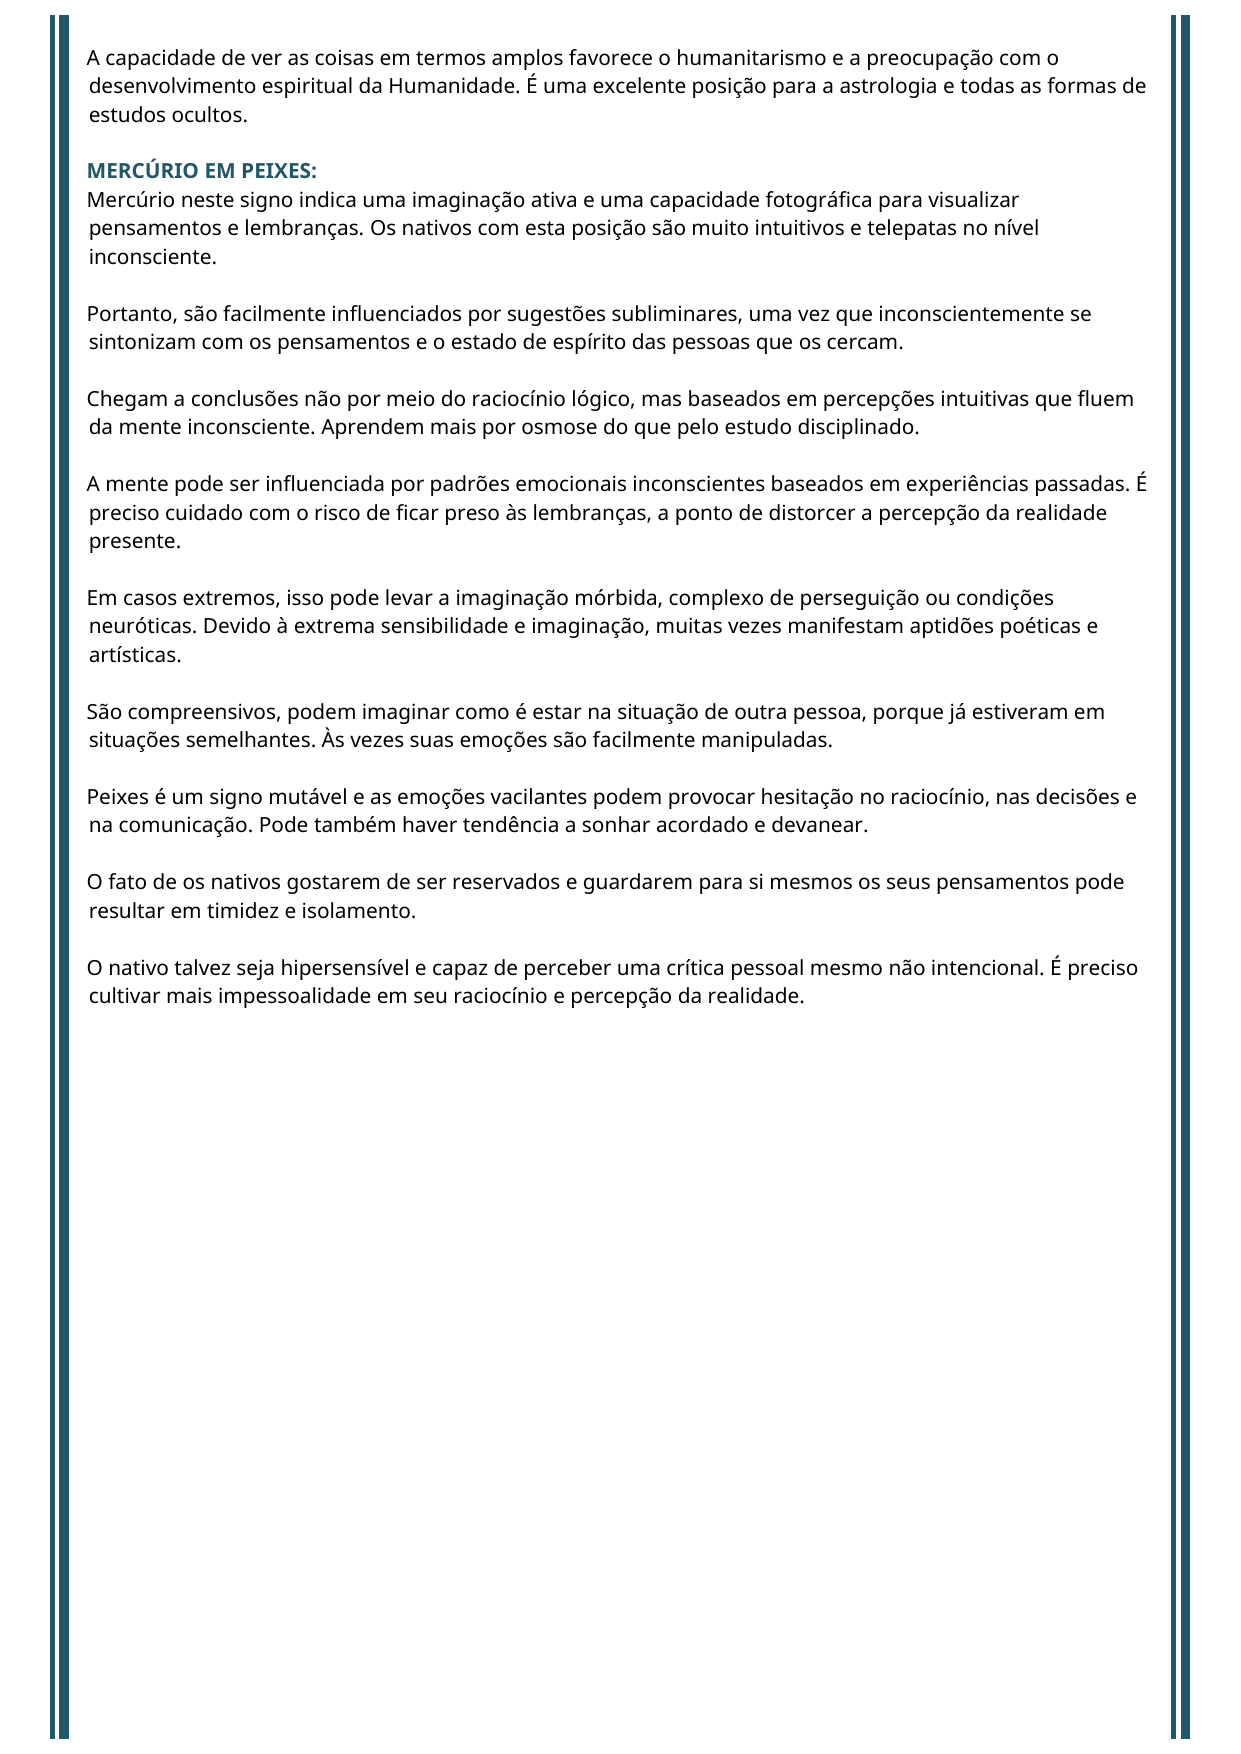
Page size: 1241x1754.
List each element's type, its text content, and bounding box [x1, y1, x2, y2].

text O fato de os nativos gostarem de ser reservados e guardarem para si mesmos os seus pensamentos pode resultar em timidez e isolamento. [86, 867, 1152, 924]
text A capacidade de ver as coisas em termos amplos favorece o humanitarismo e a preocupação com o desenvolvimento espiritual da Humanidade. É uma excelente posição para a astrologia e todas as formas de estudos ocultos. [86, 43, 1152, 128]
text Chegam a conclusões não por meio do raciocínio lógico, mas baseados em percepções intuitivas que fluem da mente inconsciente. Aprendem mais por osmose do que pelo estudo disciplinado. [86, 384, 1152, 441]
text Em casos extremos, isso pode levar a imaginação mórbida, complexo de perseguição ou condições neuróticas. Devido à extrema sensibilidade e imaginação, muitas vezes manifestam aptidões poéticas e artísticas. [86, 583, 1152, 668]
text Peixes é um signo mutável e as emoções vacilantes podem provocar hesitação no raciocínio, nas decisões e na comunicação. Pode também haver tendência a sonhar acordado e devanear. [86, 782, 1152, 839]
text O nativo talvez seja hipersensível e capaz de perceber uma crítica pessoal mesmo não intencional. É preciso cultivar mais impessoalidade em seu raciocínio e percepção da realidade. [86, 953, 1152, 1010]
text A mente pode ser influenciada por padrões emocionais inconscientes baseados em experiências passadas. É preciso cuidado com o risco de ficar preso às lembranças, a ponto de distorcer a percepção da realidade presente. [86, 469, 1152, 555]
text MERCÚRIO EM PEIXES: [86, 157, 1152, 185]
text Mercúrio neste signo indica uma imaginação ativa e uma capacidade fotográfica para visualizar pensamentos e lembranças. Os nativos com esta posição são muito intuitivos e telepatas no nível inconsciente. [86, 185, 1152, 270]
text Portanto, são facilmente influenciados por sugestões subliminares, uma vez que inconscientemente se sintonizam com os pensamentos e o estado de espírito das pessoas que os cercam. [86, 299, 1152, 356]
text São compreensivos, podem imaginar como é estar na situação de outra pessoa, porque já estiveram em situações semelhantes. Às vezes suas emoções são facilmente manipuladas. [86, 697, 1152, 754]
